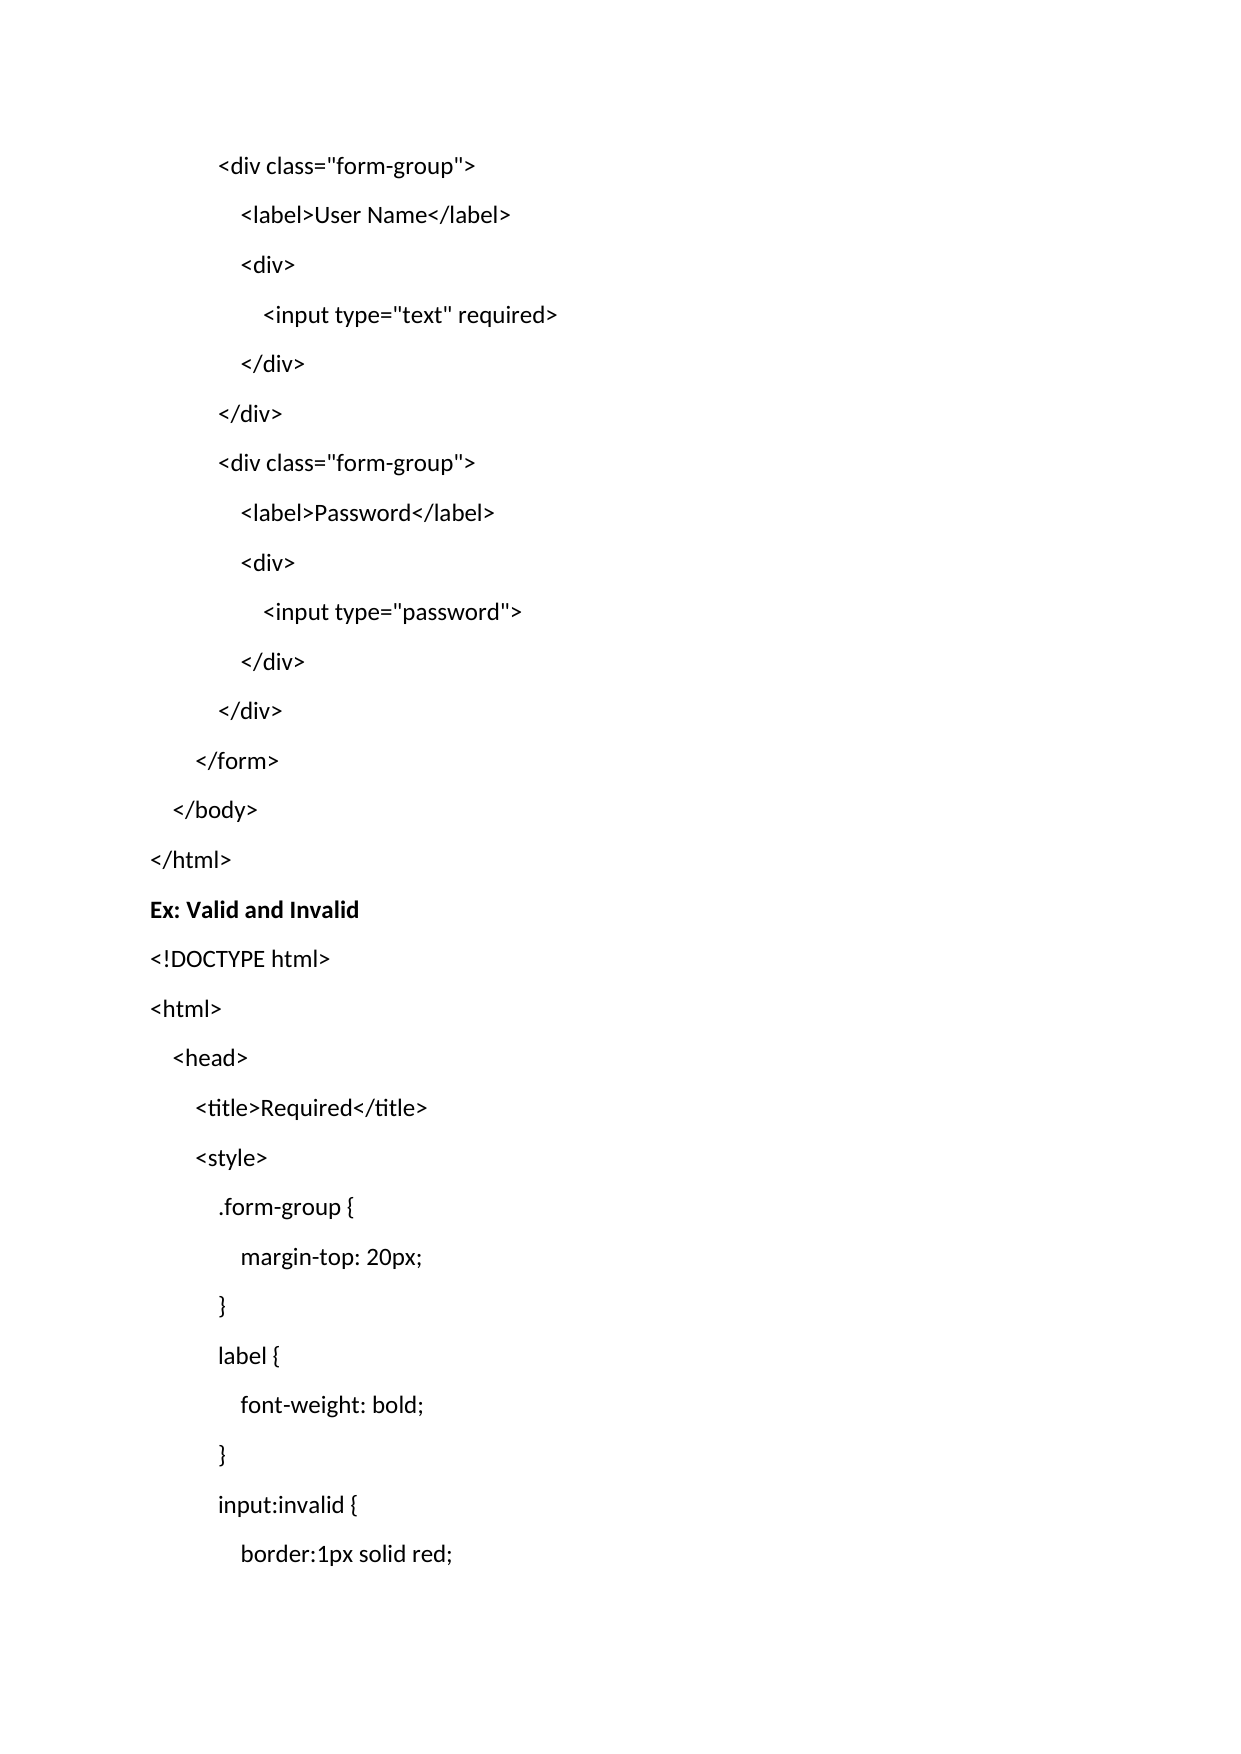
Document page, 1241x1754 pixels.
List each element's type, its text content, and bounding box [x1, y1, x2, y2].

text <!DOCTYPE html> [150, 943, 1090, 974]
text </div> [150, 348, 1090, 379]
text <title>Required</title> [150, 1092, 1090, 1123]
text <html> [150, 993, 1090, 1023]
text margin-top: 20px; [150, 1241, 1090, 1271]
text input:invalid { [150, 1489, 1090, 1519]
text <input type="password"> [150, 596, 1090, 627]
text </div> [150, 398, 1090, 428]
text border:1px solid red; [150, 1538, 1090, 1569]
text <label>Password</label> [150, 497, 1090, 528]
text <style> [150, 1142, 1090, 1172]
text .form-group { [150, 1191, 1090, 1222]
text </div> [150, 695, 1090, 726]
text font-weight: bold; [150, 1389, 1090, 1420]
text } [150, 1439, 1090, 1470]
text <div> [150, 547, 1090, 577]
text <input type="text" required> [150, 299, 1090, 329]
text Ex: Valid and Invalid [150, 894, 1090, 924]
text </html> [150, 844, 1090, 875]
text </div> [150, 646, 1090, 676]
text <label>User Name</label> [150, 199, 1090, 230]
text </body> [150, 794, 1090, 825]
text } [150, 1290, 1090, 1321]
text <div> [150, 249, 1090, 280]
text <div class="form-group"> [150, 150, 1090, 181]
text <head> [150, 1042, 1090, 1073]
text <div class="form-group"> [150, 447, 1090, 478]
text label { [150, 1340, 1090, 1371]
text </form> [150, 745, 1090, 776]
